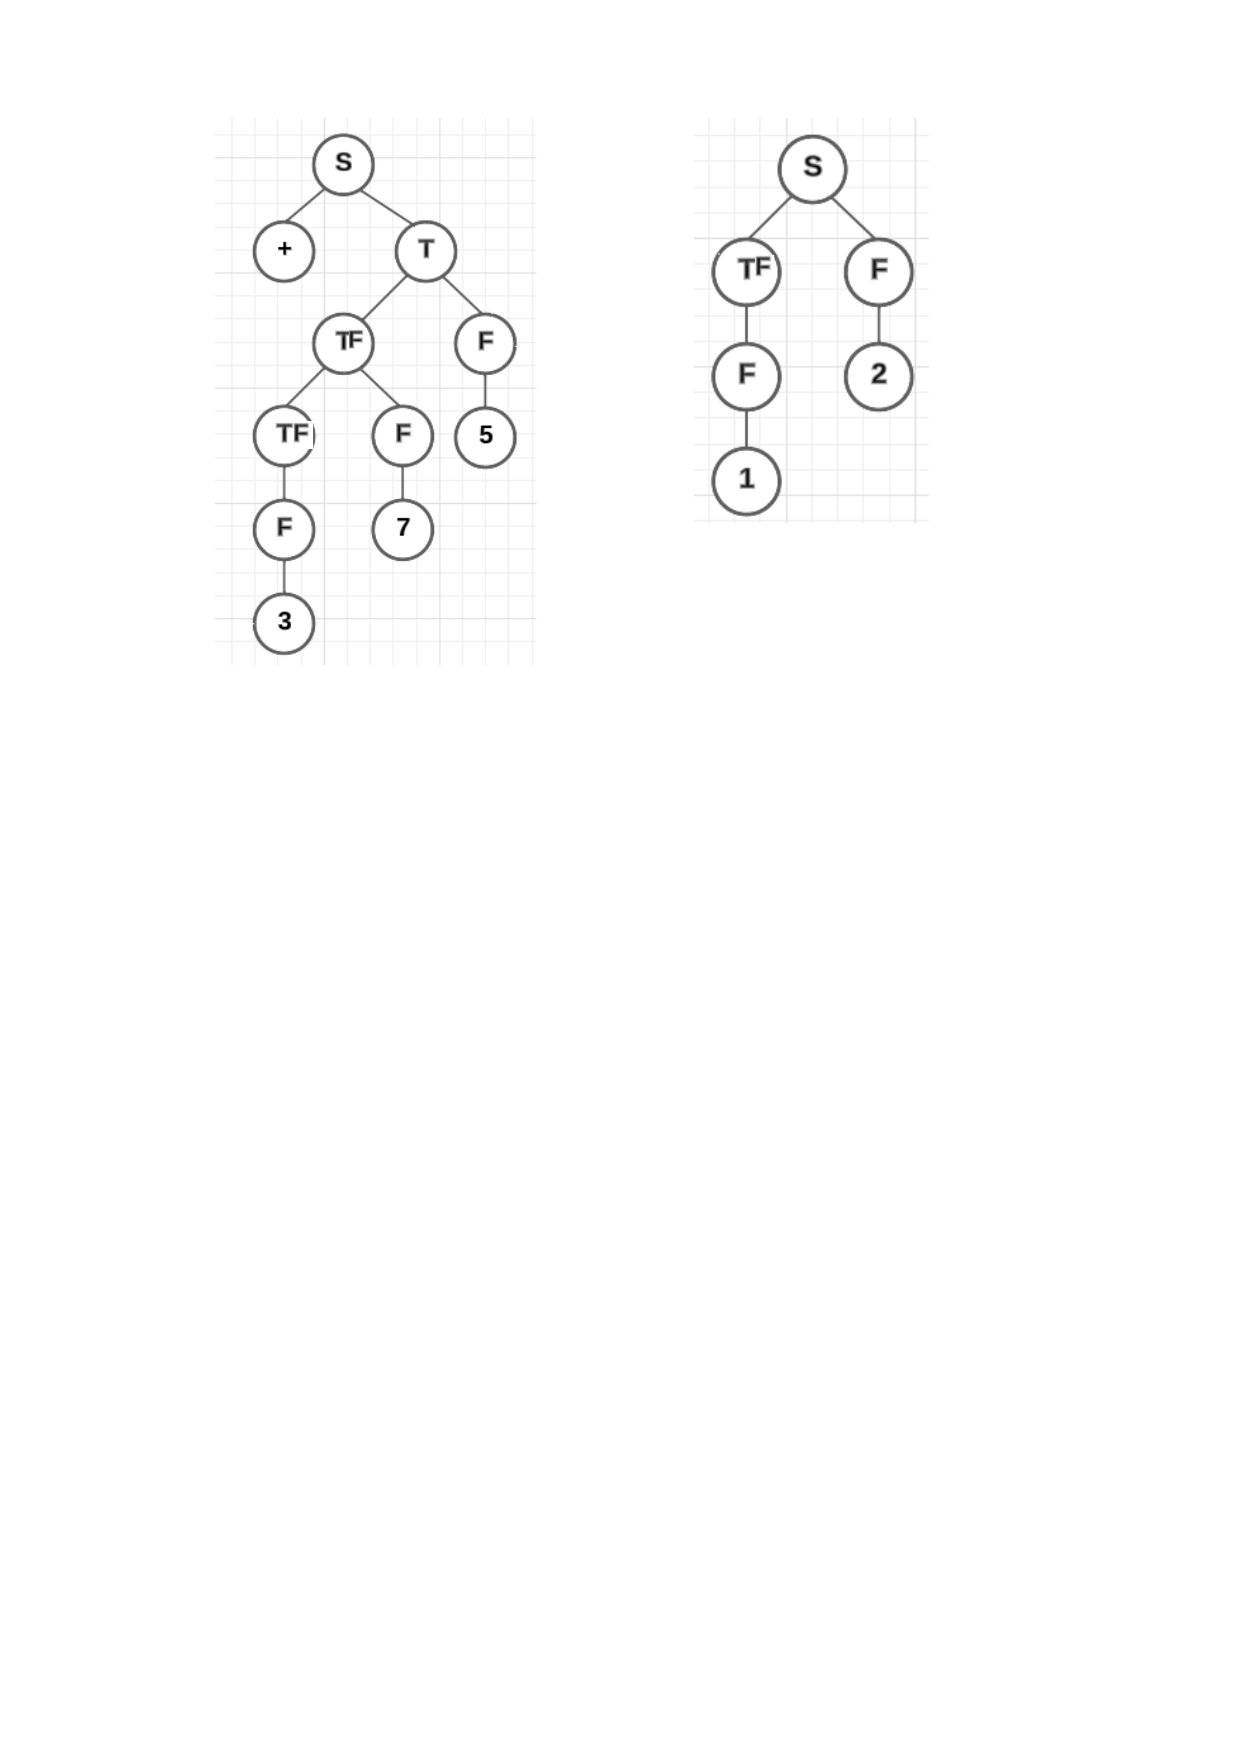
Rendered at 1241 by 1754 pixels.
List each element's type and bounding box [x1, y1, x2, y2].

picture [215, 118, 537, 665]
picture [693, 118, 929, 523]
